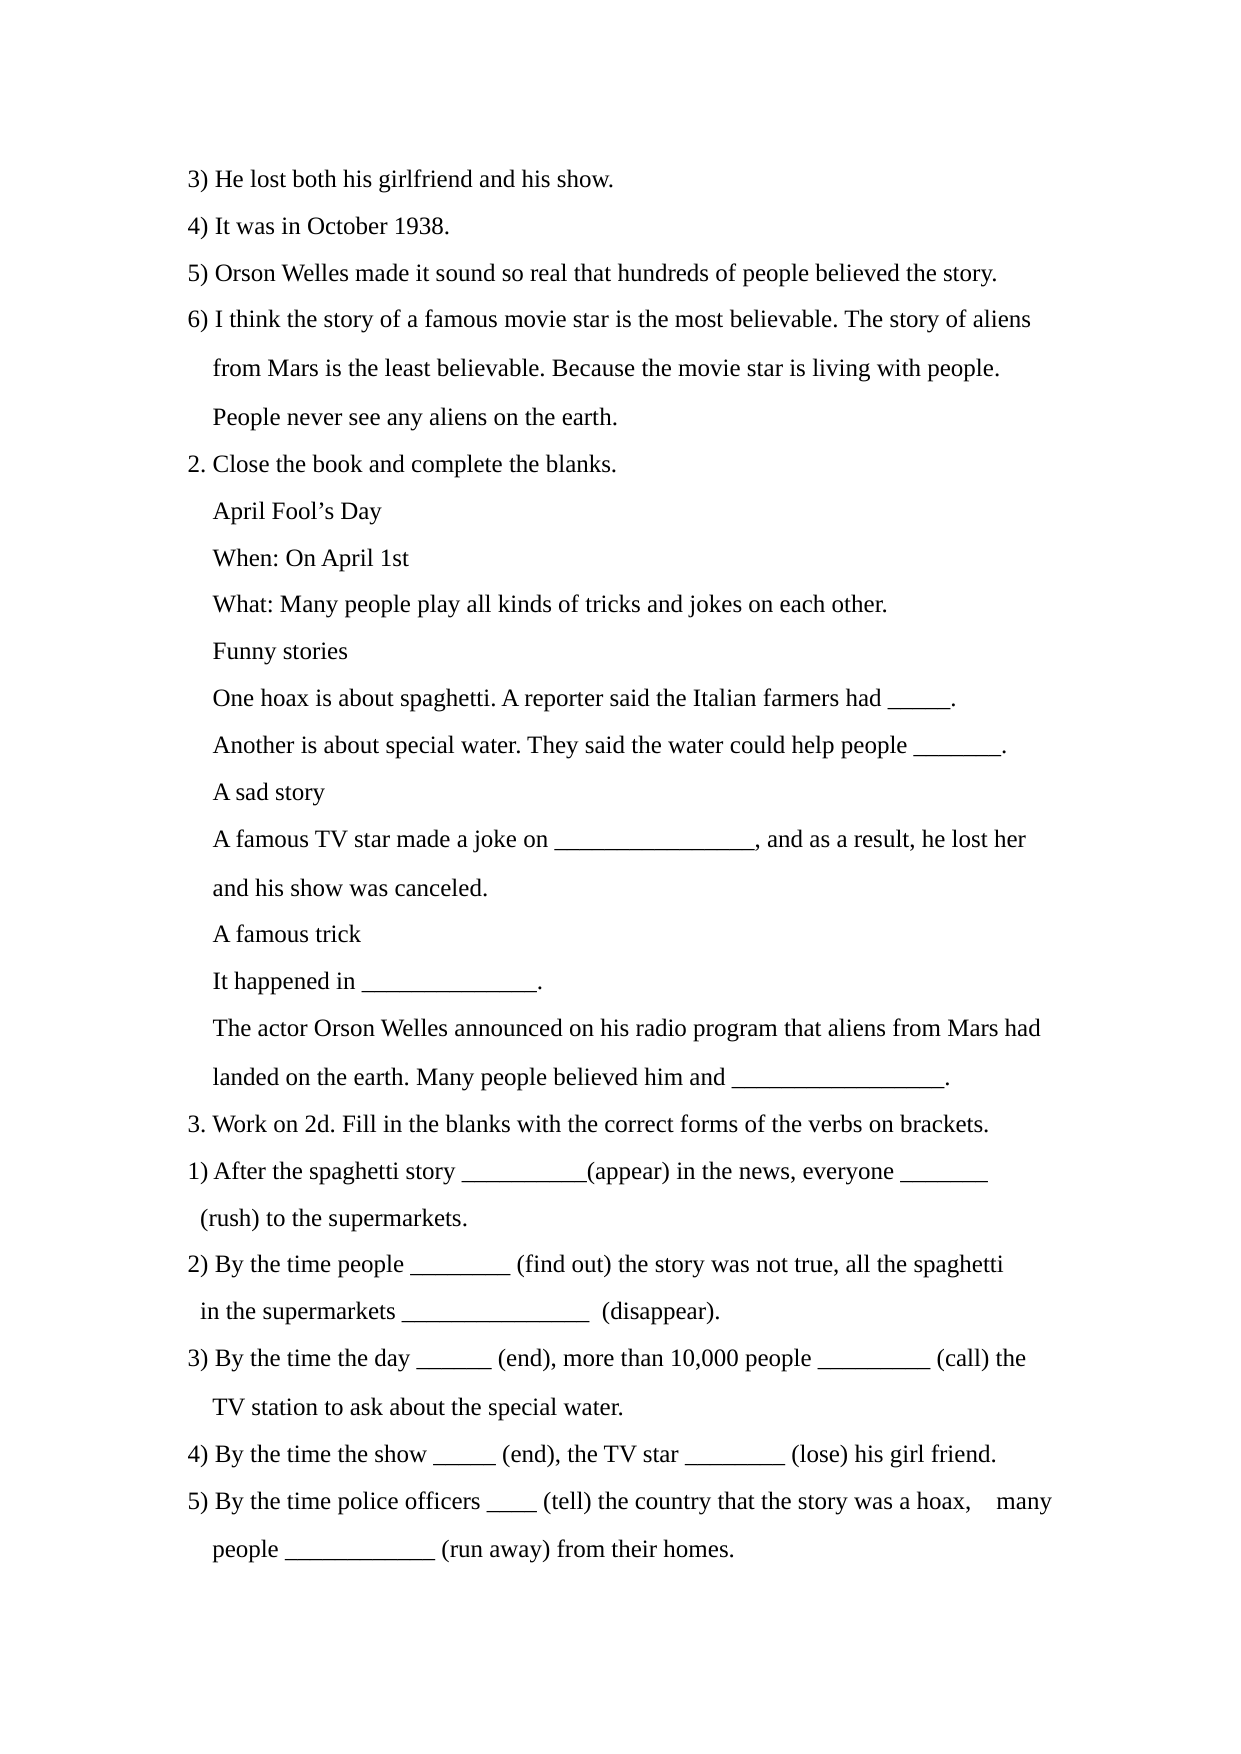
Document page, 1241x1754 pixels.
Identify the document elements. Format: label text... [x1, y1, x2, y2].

text 3) By the time the day ______ (end), more than 10,000 people _________ (call) the TV station to ask about the special water. [187, 1341, 1053, 1423]
text 3) He lost both his girlfriend and his show. [187, 162, 1053, 194]
text 2. Close the book and complete the blanks. [187, 447, 1053, 479]
text 3. Work on 2d. Fill in the blanks with the correct forms of the verbs on brackets. [187, 1107, 1053, 1139]
text Another is about special water. They said the water could help people _______. [187, 728, 1053, 761]
text (rush) to the supermarkets. [187, 1201, 1053, 1233]
text in the supermarkets _______________ (disappear). [187, 1294, 1053, 1327]
text 5) Orson Welles made it sound so real that hundreds of people believed the story. [187, 256, 1053, 288]
text One hoax is about spaghetti. A reporter said the Italian farmers had _____. [187, 681, 1053, 714]
text The actor Orson Welles announced on his radio program that aliens from Mars had landed on the earth. Many people believed him and _________________. [212, 1011, 1053, 1093]
text Funny stories [212, 634, 1053, 667]
text 4) It was in October 1938. [187, 209, 1053, 241]
text When: On April 1st [212, 541, 1053, 573]
text 4) By the time the show _____ (end), the TV star ________ (lose) his girl friend. [187, 1437, 1053, 1469]
text A famous trick [212, 918, 1053, 950]
text April Fool’s Day [212, 494, 1053, 526]
text 5) By the time police officers ____ (tell) the country that the story was a hoax, many people ____________ (run away) from their homes. [187, 1484, 1053, 1565]
text 1) After the spaghetti story __________(appear) in the news, everyone _______ [187, 1154, 1053, 1186]
text It happened in ______________. [187, 964, 1053, 997]
text What: Many people play all kinds of tricks and jokes on each other. [212, 588, 1053, 620]
text 6) I think the story of a famous movie star is the most believable. The story of aliens from Mars is the least believable. Because the movie star is living with people. People never see any aliens on the earth. [187, 303, 1053, 433]
text A sad story [212, 775, 1053, 808]
text 2) By the time people ________ (find out) the story was not true, all the spaghetti [187, 1248, 1053, 1280]
text A famous TV star made a joke on ________________, and as a result, he lost her and his show was canceled. [212, 822, 1053, 903]
